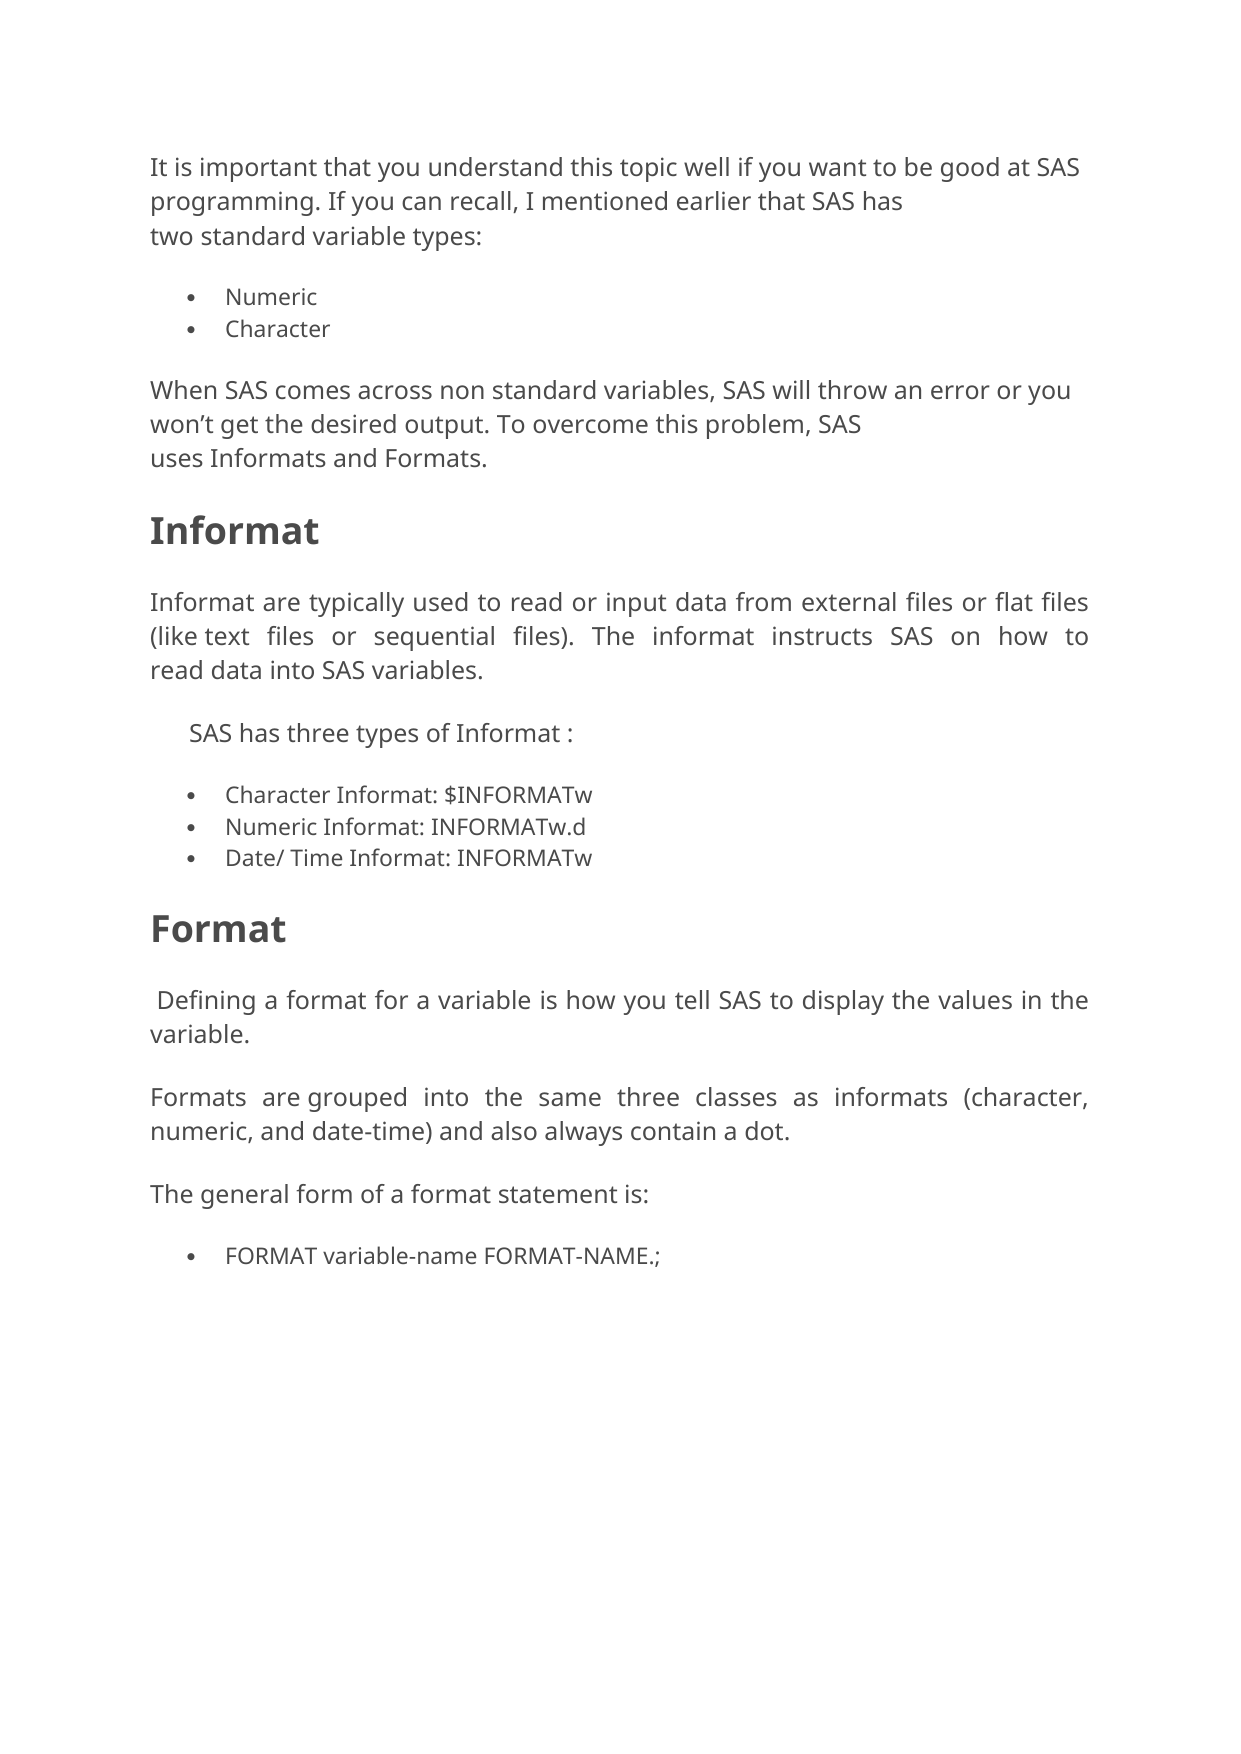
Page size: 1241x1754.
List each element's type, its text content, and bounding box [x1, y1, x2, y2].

text The general form of a format statement is: [150, 1177, 1090, 1211]
text Defining a format for a variable is how you tell SAS to display the values in the variable. [150, 982, 1090, 1050]
subtitle Format [150, 902, 1090, 953]
text When SAS comes across non standard variables, SAS will throw an error or you won’t get the desired output. To overcome this problem, SAS uses Informats and Formats. [150, 373, 1090, 475]
list Date/ Time Informat: INFORMATw [187, 842, 1090, 873]
text It is important that you understand this topic well if you want to be good at SAS programming. If you can recall, I mentioned earlier that SAS has two standard variable types: [150, 150, 1090, 252]
text Informat are typically used to read or input data from external files or flat files (like text files or sequential files). The informat instructs SAS on how to read data into SAS variables. [150, 584, 1090, 687]
list Numeric Informat: INFORMATw.d [187, 810, 1090, 842]
subtitle Informat [150, 504, 1090, 555]
list Character [187, 313, 1090, 344]
list Character Informat: $INFORMATw [187, 779, 1090, 810]
list FORMAT variable-name FORMAT-NAME.; [187, 1240, 1090, 1271]
text SAS has three types of Informat : [150, 716, 1090, 750]
text Formats are grouped into the same three classes as informats (character, numeric, and date-time) and also always contain a dot. [150, 1079, 1090, 1148]
list Numeric [187, 281, 1090, 313]
